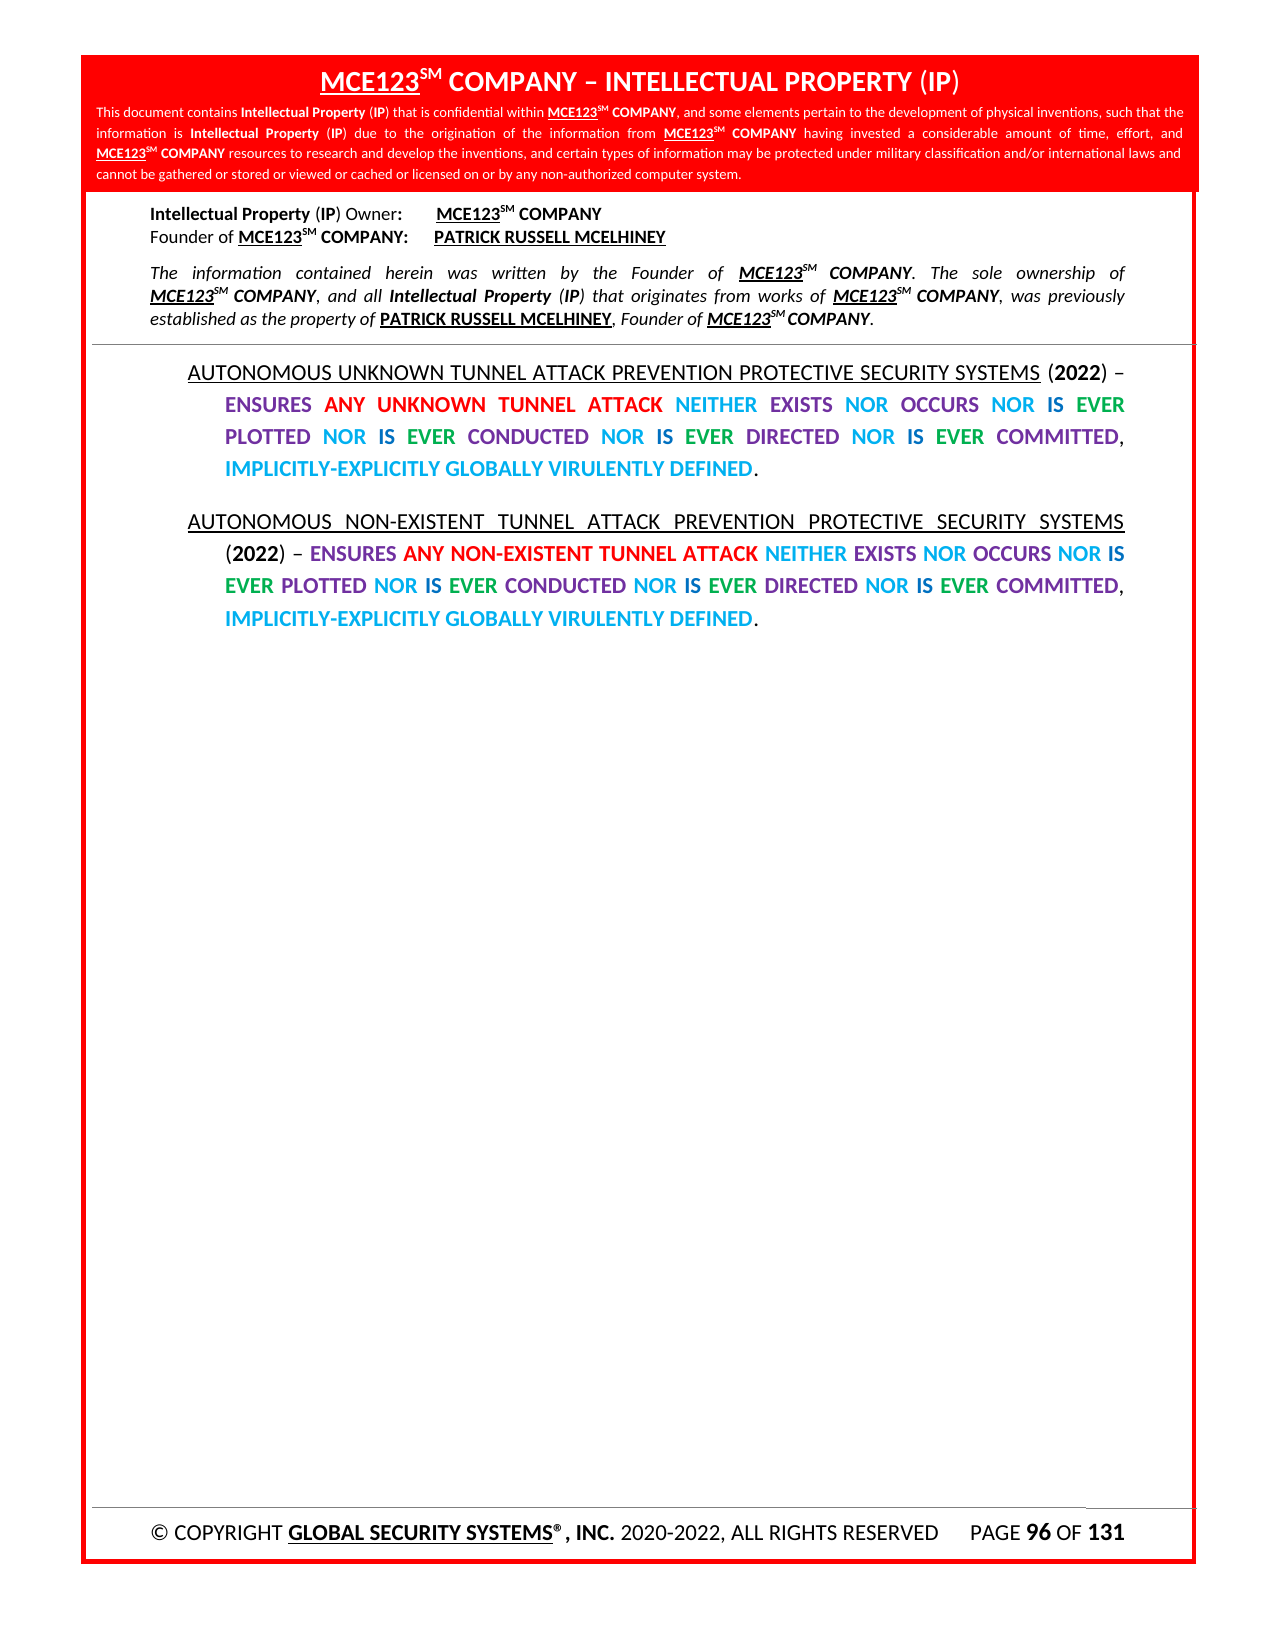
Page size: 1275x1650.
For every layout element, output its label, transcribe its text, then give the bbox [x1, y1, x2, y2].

text AUTONOMOUS NON-EXISTENT TUNNEL ATTACK PREVENTION PROTECTIVE SECURITY SYSTEMS (2022) – ENSURES ANY NON-EXISTENT TUNNEL ATTACK NEITHER EXISTS NOR OCCURS NOR IS EVER PLOTTED NOR IS EVER CONDUCTED NOR IS EVER DIRECTED NOR IS EVER COMMITTED, IMPLICITLY-EXPLICITLY GLOBALLY VIRULENTLY DEFINED. [187, 507, 1125, 531]
text AUTONOMOUS UNKNOWN TUNNEL ATTACK PREVENTION PROTECTIVE SECURITY SYSTEMS (2022) – ENSURES ANY UNKNOWN TUNNEL ATTACK NEITHER EXISTS NOR OCCURS NOR IS EVER PLOTTED NOR IS EVER CONDUCTED NOR IS EVER DIRECTED NOR IS EVER COMMITTED, IMPLICITLY-EXPLICITLY GLOBALLY VIRULENTLY DEFINED. [187, 358, 1125, 482]
text AUTONOMOUS NON-EXISTENT TUNNEL ATTACK PREVENTION PROTECTIVE SECURITY SYSTEMS (2022) – ENSURES ANY NON-EXISTENT TUNNEL ATTACK NEITHER EXISTS NOR OCCURS NOR IS EVER PLOTTED NOR IS EVER CONDUCTED NOR IS EVER DIRECTED NOR IS EVER COMMITTED, IMPLICITLY-EXPLICITLY GLOBALLY VIRULENTLY DEFINED. [187, 532, 1125, 632]
